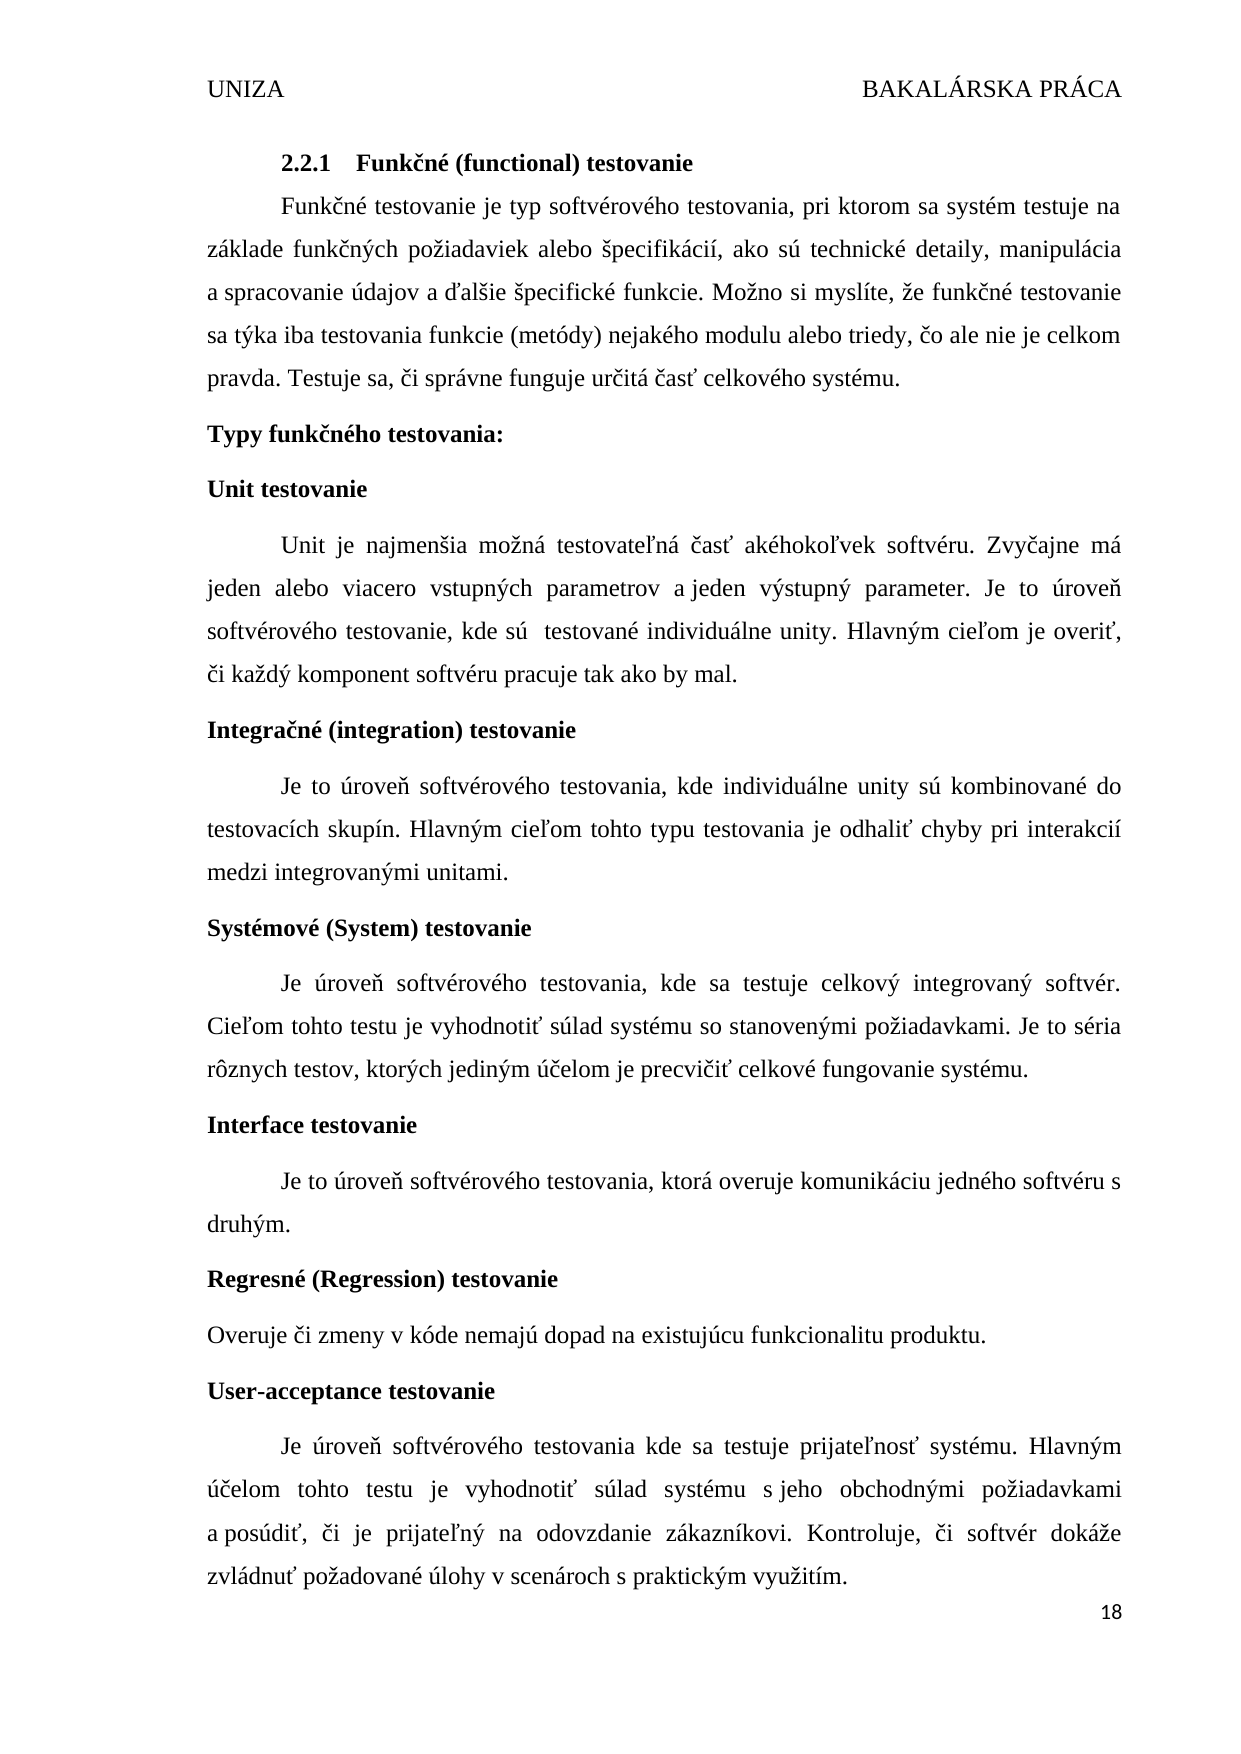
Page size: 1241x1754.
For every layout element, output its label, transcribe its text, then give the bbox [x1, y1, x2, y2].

text Regresné (Regression) testovanie [207, 1264, 1122, 1293]
text Systémové (System) testovanie [207, 913, 1122, 941]
text Integračné (integration) testovanie [207, 715, 1122, 744]
text Unit je najmenšia možná testovateľná časť akéhokoľvek softvéru. Zvyčajne má jeden alebo viacero vstupných parametrov a jeden výstupný parameter. Je to úroveň softvérového testovanie, kde sú testované individuálne unity. Hlavným cieľom je overiť, či každý komponent softvéru pracuje tak ako by mal. [207, 530, 1122, 688]
text Je to úroveň softvérového testovania, ktorá overuje komunikáciu jedného softvéru s druhým. [207, 1166, 1122, 1238]
text User-acceptance testovanie [207, 1376, 1122, 1404]
text Je to úroveň softvérového testovania, kde individuálne unity sú kombinované do testovacích skupín. Hlavným cieľom tohto typu testovania je odhaliť chyby pri interakcií medzi integrovanými unitami. [207, 771, 1122, 886]
text Je úroveň softvérového testovania kde sa testuje prijateľnosť systému. Hlavným účelom tohto testu je vyhodnotiť súlad systému s jeho obchodnými požiadavkami a posúdiť, či je prijateľný na odovzdanie zákazníkovi. Kontroluje, či softvér dokáže zvládnuť požadované úlohy v scenároch s praktickým využitím. [207, 1431, 1122, 1589]
text Je úroveň softvérového testovania, kde sa testuje celkový integrovaný softvér. Cieľom tohto testu je vyhodnotiť súlad systému so stanovenými požiadavkami. Je to séria rôznych testov, ktorých jediným účelom je precvičiť celkové fungovanie systému. [207, 968, 1122, 1083]
text Unit testovanie [207, 474, 1122, 503]
text Funkčné testovanie je typ softvérového testovania, pri ktorom sa systém testuje na základe funkčných požiadaviek alebo špecifikácií, ako sú technické detaily, manipulácia a spracovanie údajov a ďalšie špecifické funkcie. Možno si myslíte, že funkčné testovanie sa týka iba testovania funkcie (metódy) nejakého modulu alebo triedy, čo ale nie je celkom pravda. Testuje sa, či správne funguje určitá časť celkového systému. [207, 191, 1122, 392]
text Overuje či zmeny v kóde nemajú dopad na existujúcu funkcionalitu produktu. [207, 1320, 1122, 1349]
subtitle Funkčné (functional) testovanie [281, 148, 1122, 176]
text Typy funkčného testovania: [207, 419, 1122, 448]
text Interface testovanie [207, 1110, 1122, 1139]
